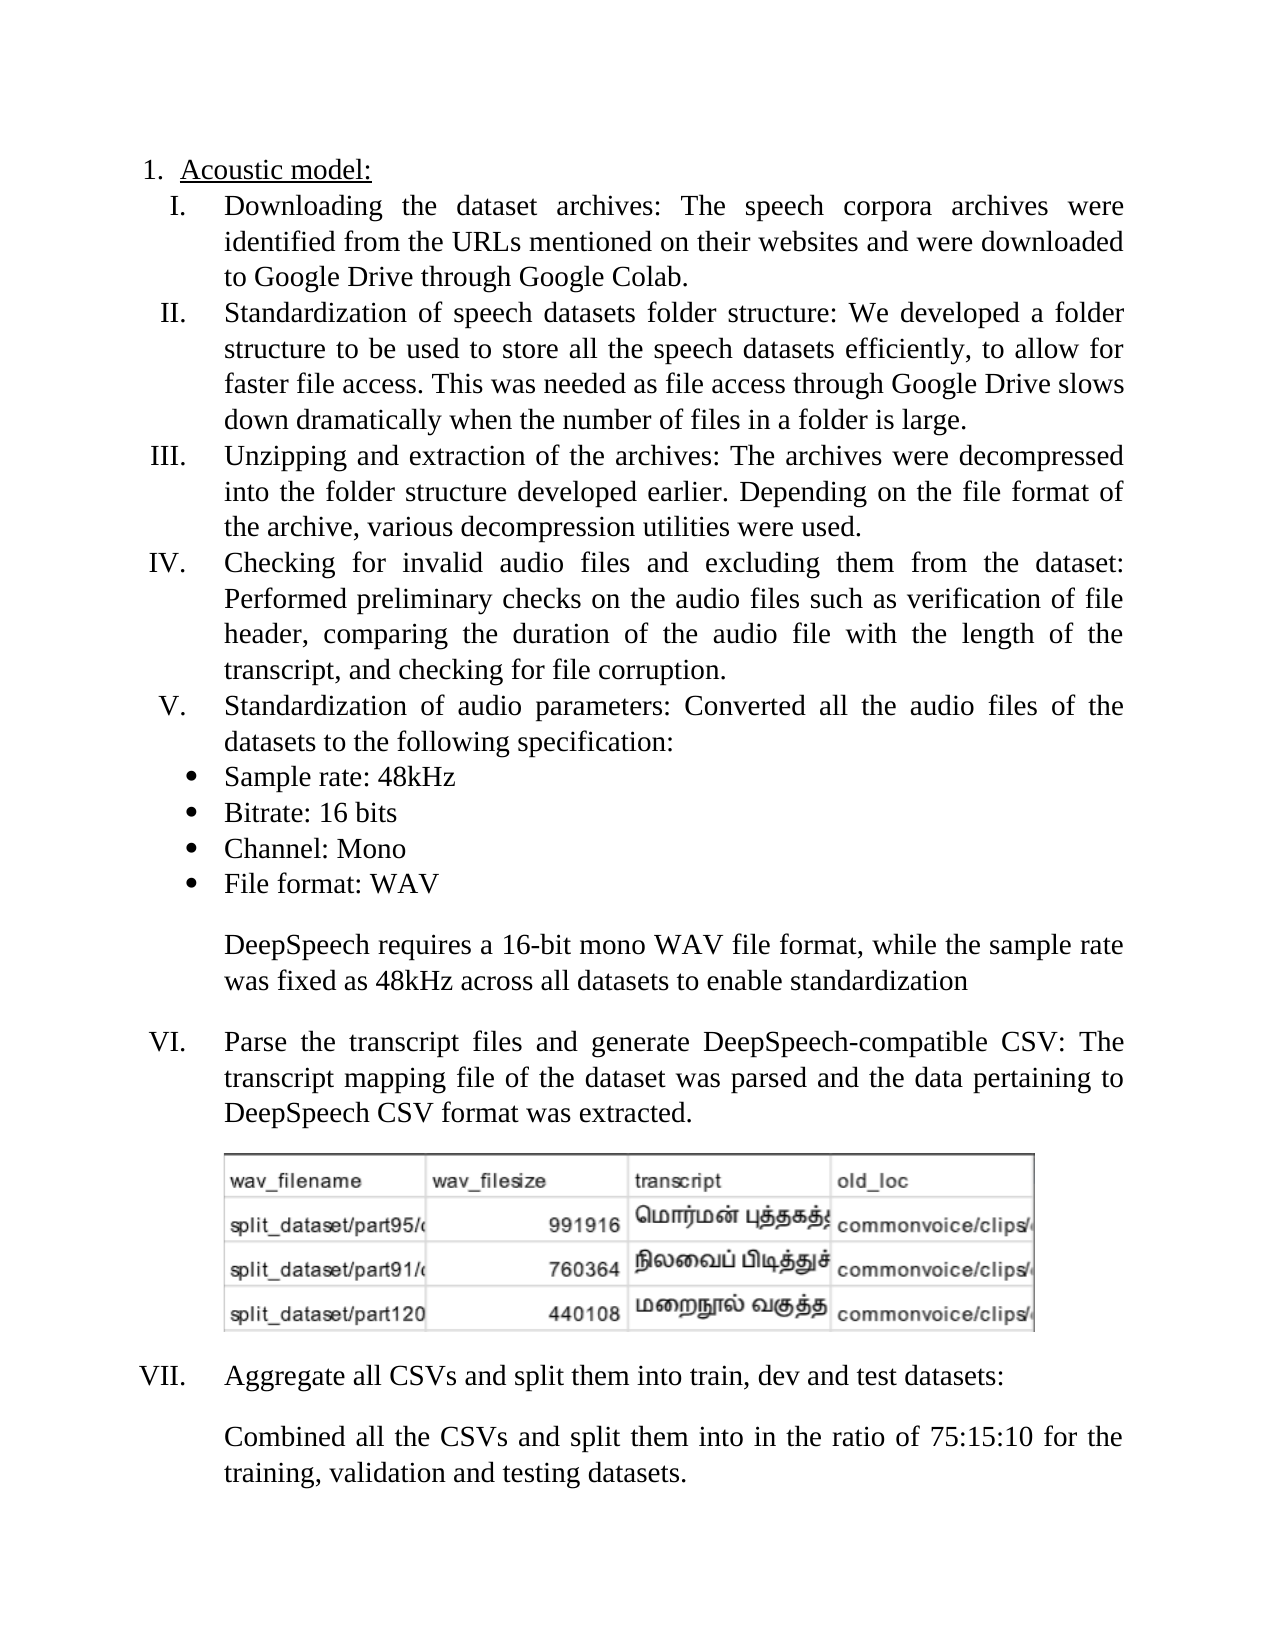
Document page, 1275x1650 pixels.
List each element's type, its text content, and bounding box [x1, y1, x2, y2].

list Aggregate all CSVs and split them into train, dev and test datasets: [186, 1356, 1125, 1392]
text Combined all the CSVs and split them into in the ratio of 75:15:10 for the training, validation and testing datasets. [224, 1417, 1125, 1488]
list Sample rate: 48kHz [186, 757, 1125, 793]
list Acoustic model: [142, 150, 1125, 186]
list Channel: Mono [186, 829, 1125, 864]
list File format: WAV [186, 864, 1125, 900]
list Parse the transcript files and generate DeepSpeech-compatible CSV: The transcript mapping file of the dataset was parsed and the data pertaining to DeepSpeech CSV format was extracted. [186, 1022, 1125, 1129]
list Standardization of audio parameters: Converted all the audio files of the datasets to the following specification: [186, 686, 1125, 757]
list Standardization of speech datasets folder structure: We developed a folder structure to be used to store all the speech datasets efficiently, to allow for faster file access. This was needed as file access through Google Drive slows down dramatically when the number of files in a folder is large. [186, 293, 1125, 436]
text DeepSpeech requires a 16-bit mono WAV file format, while the sample rate was fixed as 48kHz across all datasets to enable standardization [224, 925, 1125, 997]
list Unzipping and extraction of the archives: The archives were decompressed into the folder structure developed earlier. Depending on the file format of the archive, various decompression utilities were used. [186, 436, 1125, 543]
list Checking for invalid audio files and excluding them from the dataset: Performed preliminary checks on the audio files such as verification of file header, comparing the duration of the audio file with the length of the transcript, and checking for file corruption. [186, 543, 1125, 686]
list Bitrate: 16 bits [186, 793, 1125, 829]
list Downloading the dataset archives: The speech corpora archives were identified from the URLs mentioned on their websites and were downloaded to Google Drive through Google Colab. [186, 186, 1125, 293]
picture [223, 1153, 1035, 1332]
